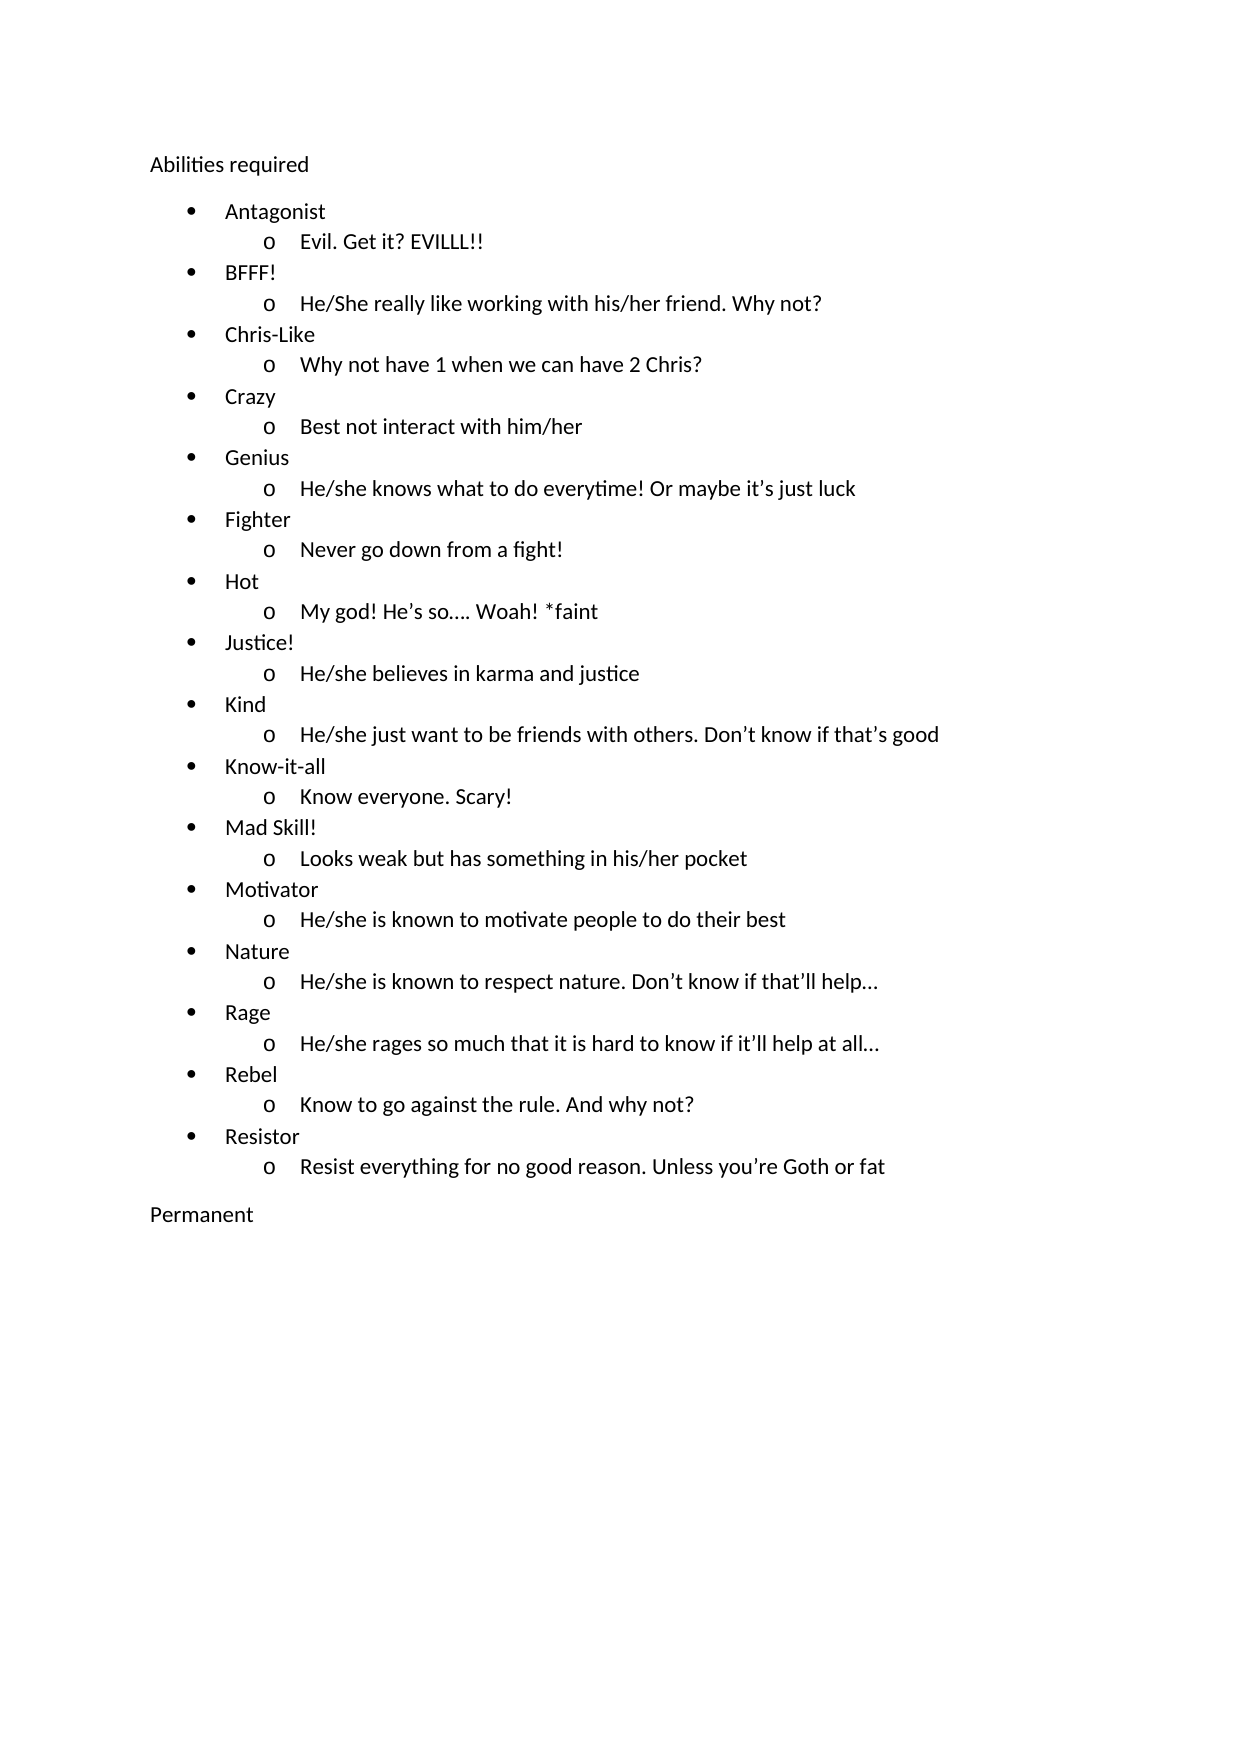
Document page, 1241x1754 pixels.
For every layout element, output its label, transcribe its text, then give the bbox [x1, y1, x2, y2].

list Know everyone. Scary! [262, 782, 1090, 811]
list He/she believes in karma and justice [262, 659, 1090, 688]
list He/she is known to respect nature. Don’t know if that’ll help… [262, 967, 1090, 996]
list He/she just want to be friends with others. Don’t know if that’s good [262, 720, 1090, 749]
list Hot [187, 567, 1090, 595]
list Nature [187, 937, 1090, 965]
list Never go down from a fight! [262, 535, 1090, 564]
list BFFF! [187, 258, 1090, 287]
list Resist everything for no good reason. Unless you’re Goth or fat [262, 1152, 1090, 1181]
list Know to go against the rule. And why not? [262, 1090, 1090, 1119]
list He/she knows what to do everytime! Or maybe it’s just luck [262, 474, 1090, 503]
list My god! He’s so…. Woah! *faint [262, 597, 1090, 626]
list Antagonist [187, 197, 1090, 225]
list Evil. Get it? EVILLL!! [262, 227, 1090, 256]
list Crazy [187, 382, 1090, 410]
list Know-it-all [187, 752, 1090, 780]
list Why not have 1 when we can have 2 Chris? [262, 350, 1090, 379]
list Genius [187, 443, 1090, 472]
list Rage [187, 998, 1090, 1027]
list Motivator [187, 875, 1090, 903]
list He/She really like working with his/her friend. Why not? [262, 289, 1090, 318]
list Fighter [187, 505, 1090, 533]
list Best not interact with him/her [262, 412, 1090, 441]
list Chris-Like [187, 320, 1090, 348]
list Kind [187, 690, 1090, 718]
list Rebel [187, 1060, 1090, 1088]
text Abilities required [150, 150, 1090, 178]
list Justice! [187, 628, 1090, 657]
text Permanent [150, 1200, 1090, 1228]
list He/she is known to motivate people to do their best [262, 905, 1090, 934]
list He/she rages so much that it is hard to know if it’ll help at all… [262, 1029, 1090, 1058]
list Resistor [187, 1122, 1090, 1150]
list Mad Skill! [187, 813, 1090, 842]
list Looks weak but has something in his/her pocket [262, 844, 1090, 873]
